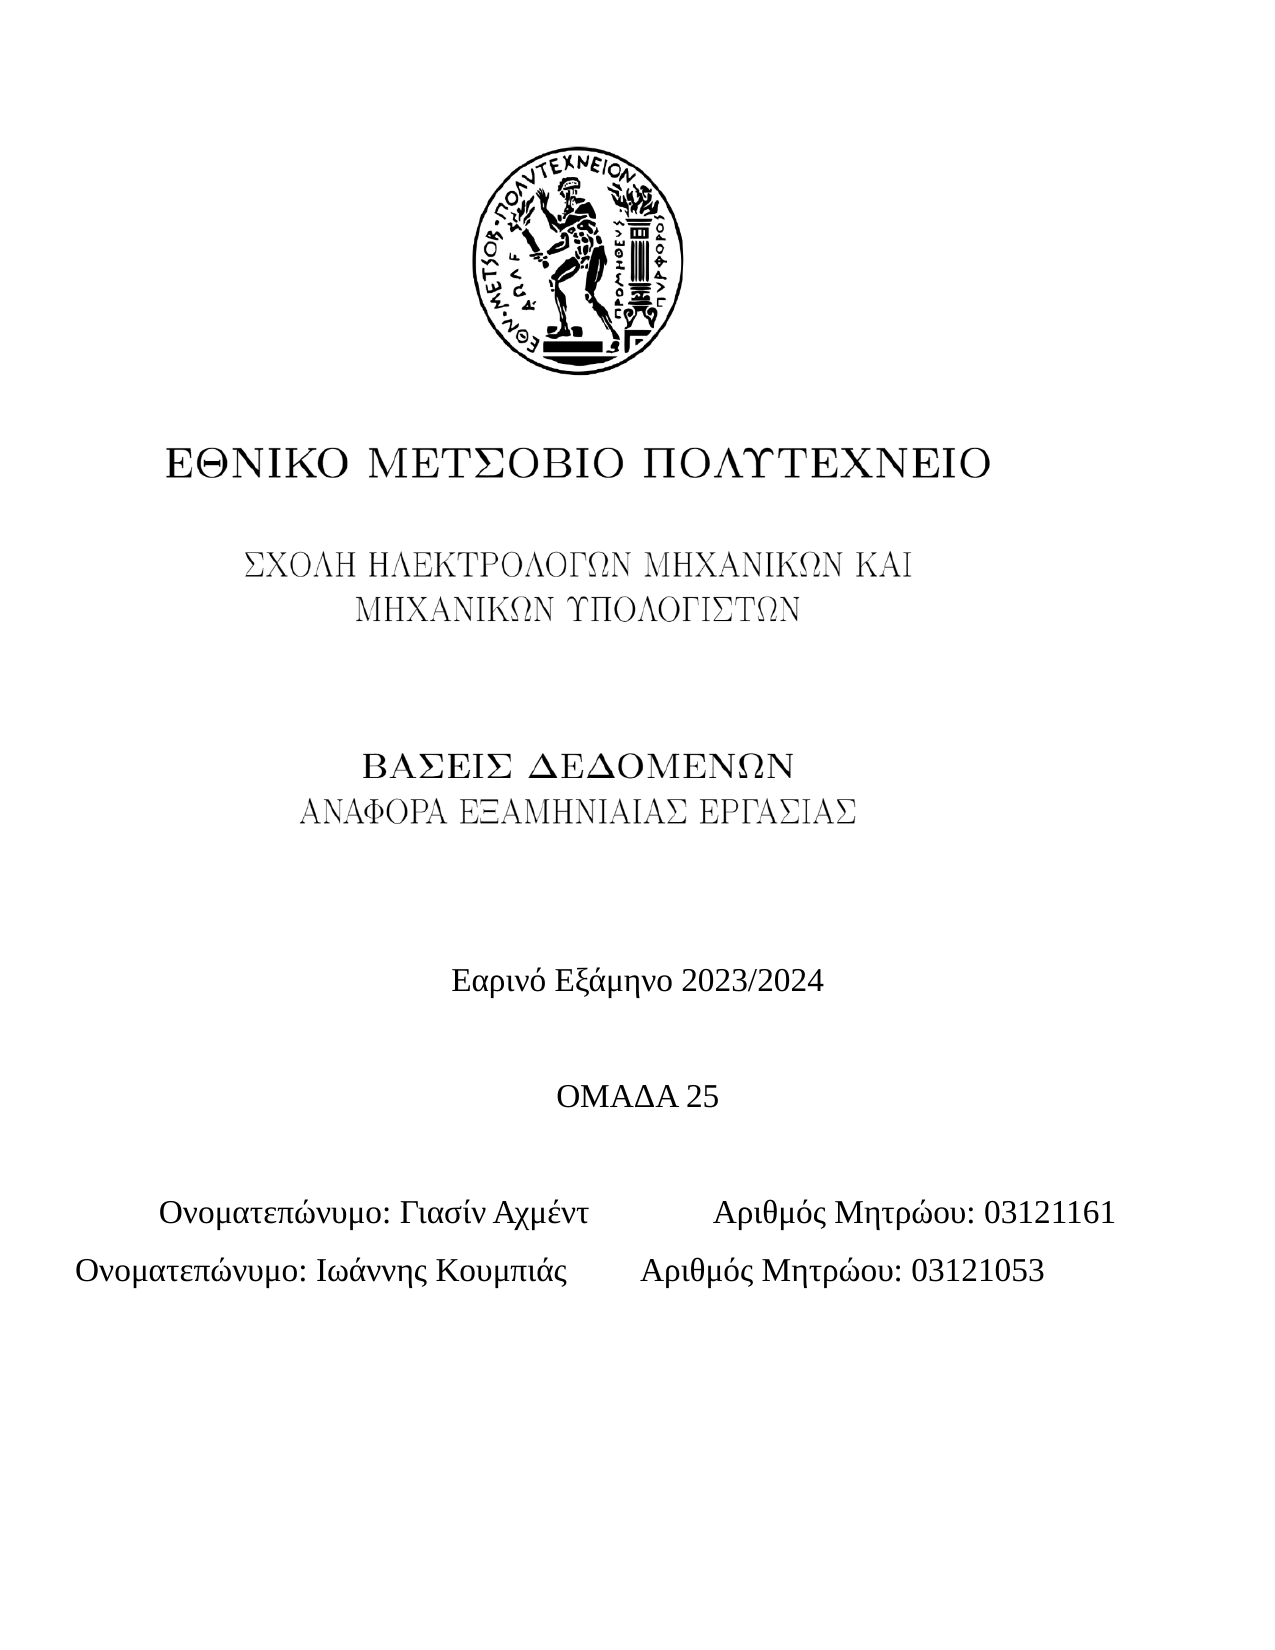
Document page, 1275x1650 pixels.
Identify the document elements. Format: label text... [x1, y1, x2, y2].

text Ονοματεπώνυμο: Γιασίν Αχμέντ Αριθμός Μητρώου: 03121161 [75, 1192, 1200, 1230]
text ΟΜΑΔΑ 25 [75, 1076, 1200, 1114]
text Ονοματεπώνυμο: Ιωάννης Κουμπιάς Αριθμός Μητρώου: 03121053 [75, 1250, 1200, 1288]
text Εαρινό Εξάμηνο 2023/2024 [75, 960, 1200, 998]
